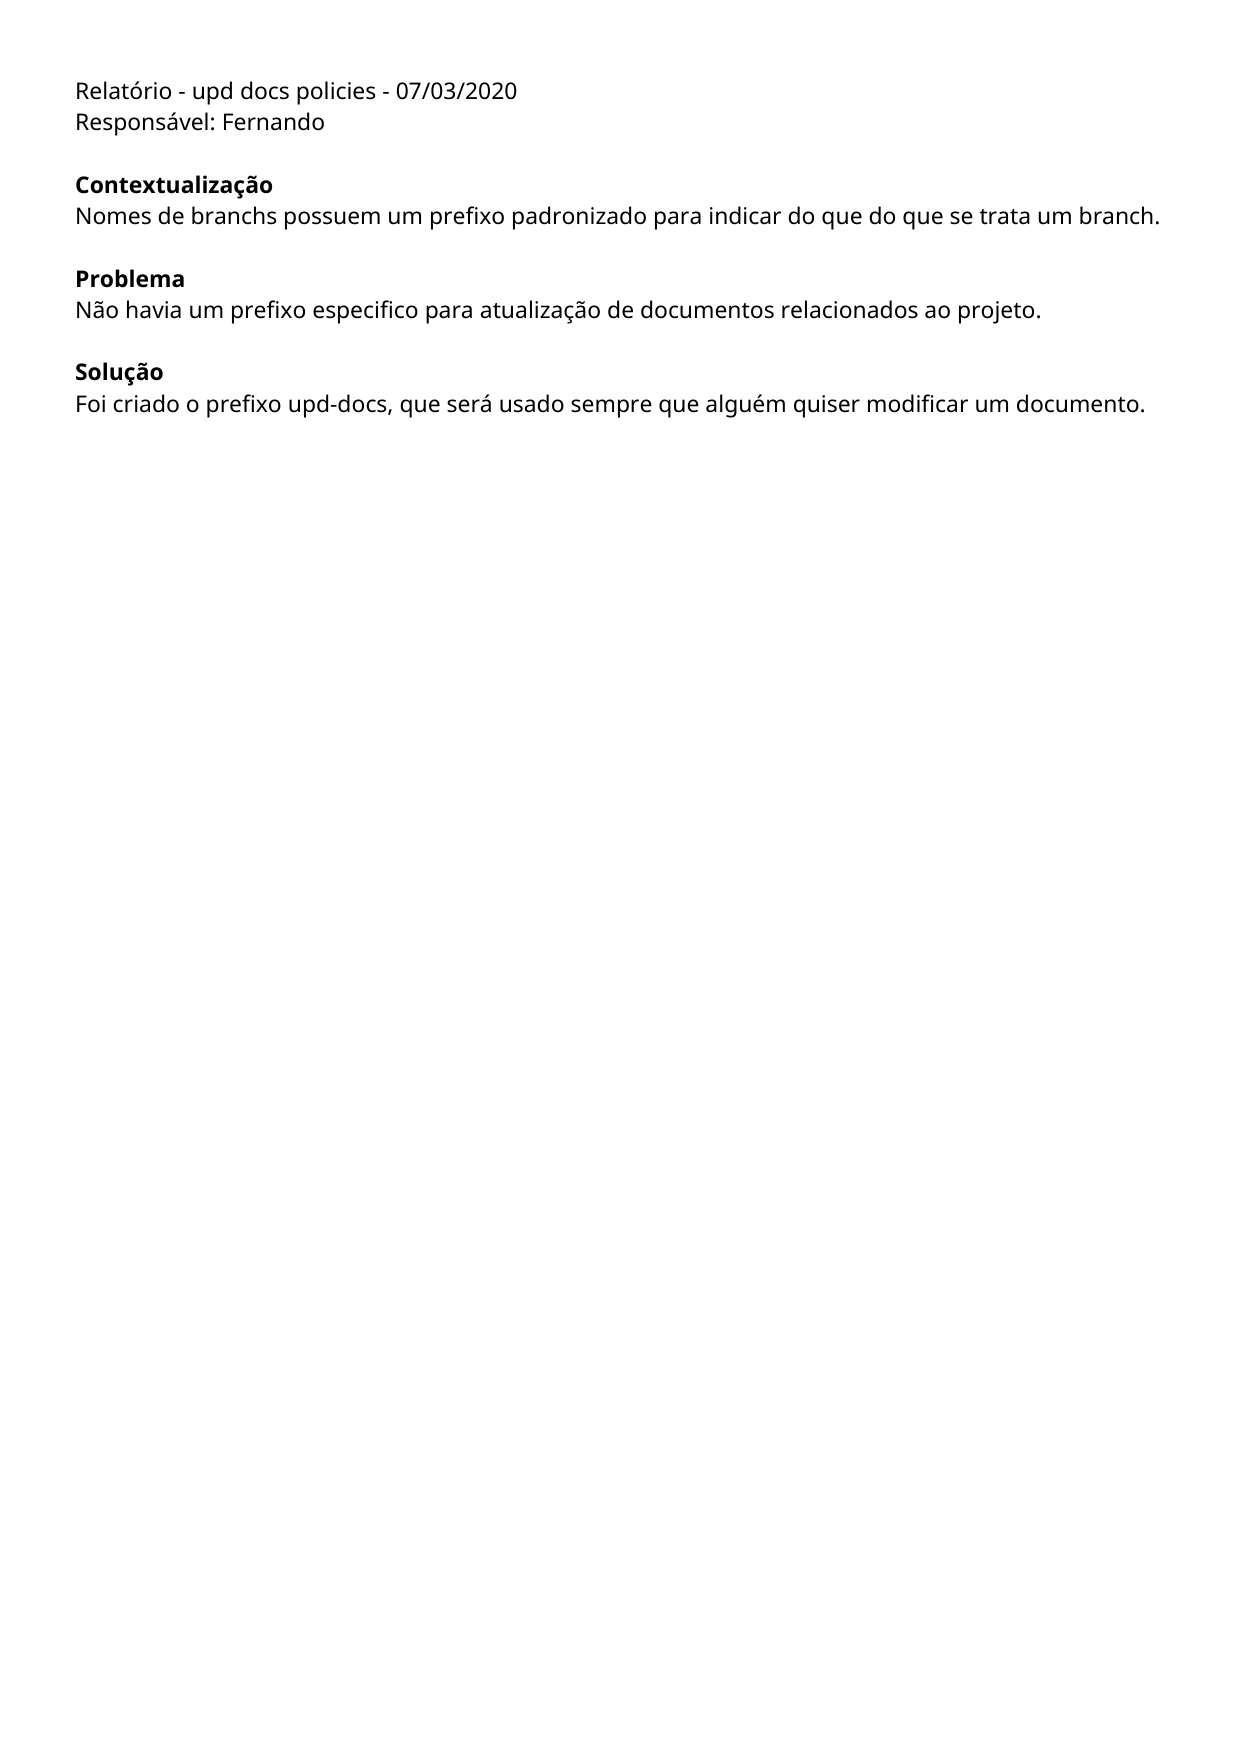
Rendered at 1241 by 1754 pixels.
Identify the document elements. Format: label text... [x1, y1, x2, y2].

text Foi criado o prefixo upd-docs, que será usado sempre que alguém quiser modificar um documento. [75, 387, 1165, 419]
text Problema [75, 262, 1165, 294]
text Nomes de branchs possuem um prefixo padronizado para indicar do que do que se trata um branch. [75, 200, 1165, 231]
text Responsável: Fernando [75, 106, 1165, 137]
text Relatório - upd docs policies - 07/03/2020 [75, 75, 1165, 106]
text Não havia um prefixo especifico para atualização de documentos relacionados ao projeto. [75, 294, 1165, 325]
text Contextualização [75, 169, 1165, 200]
text Solução [75, 356, 1165, 387]
